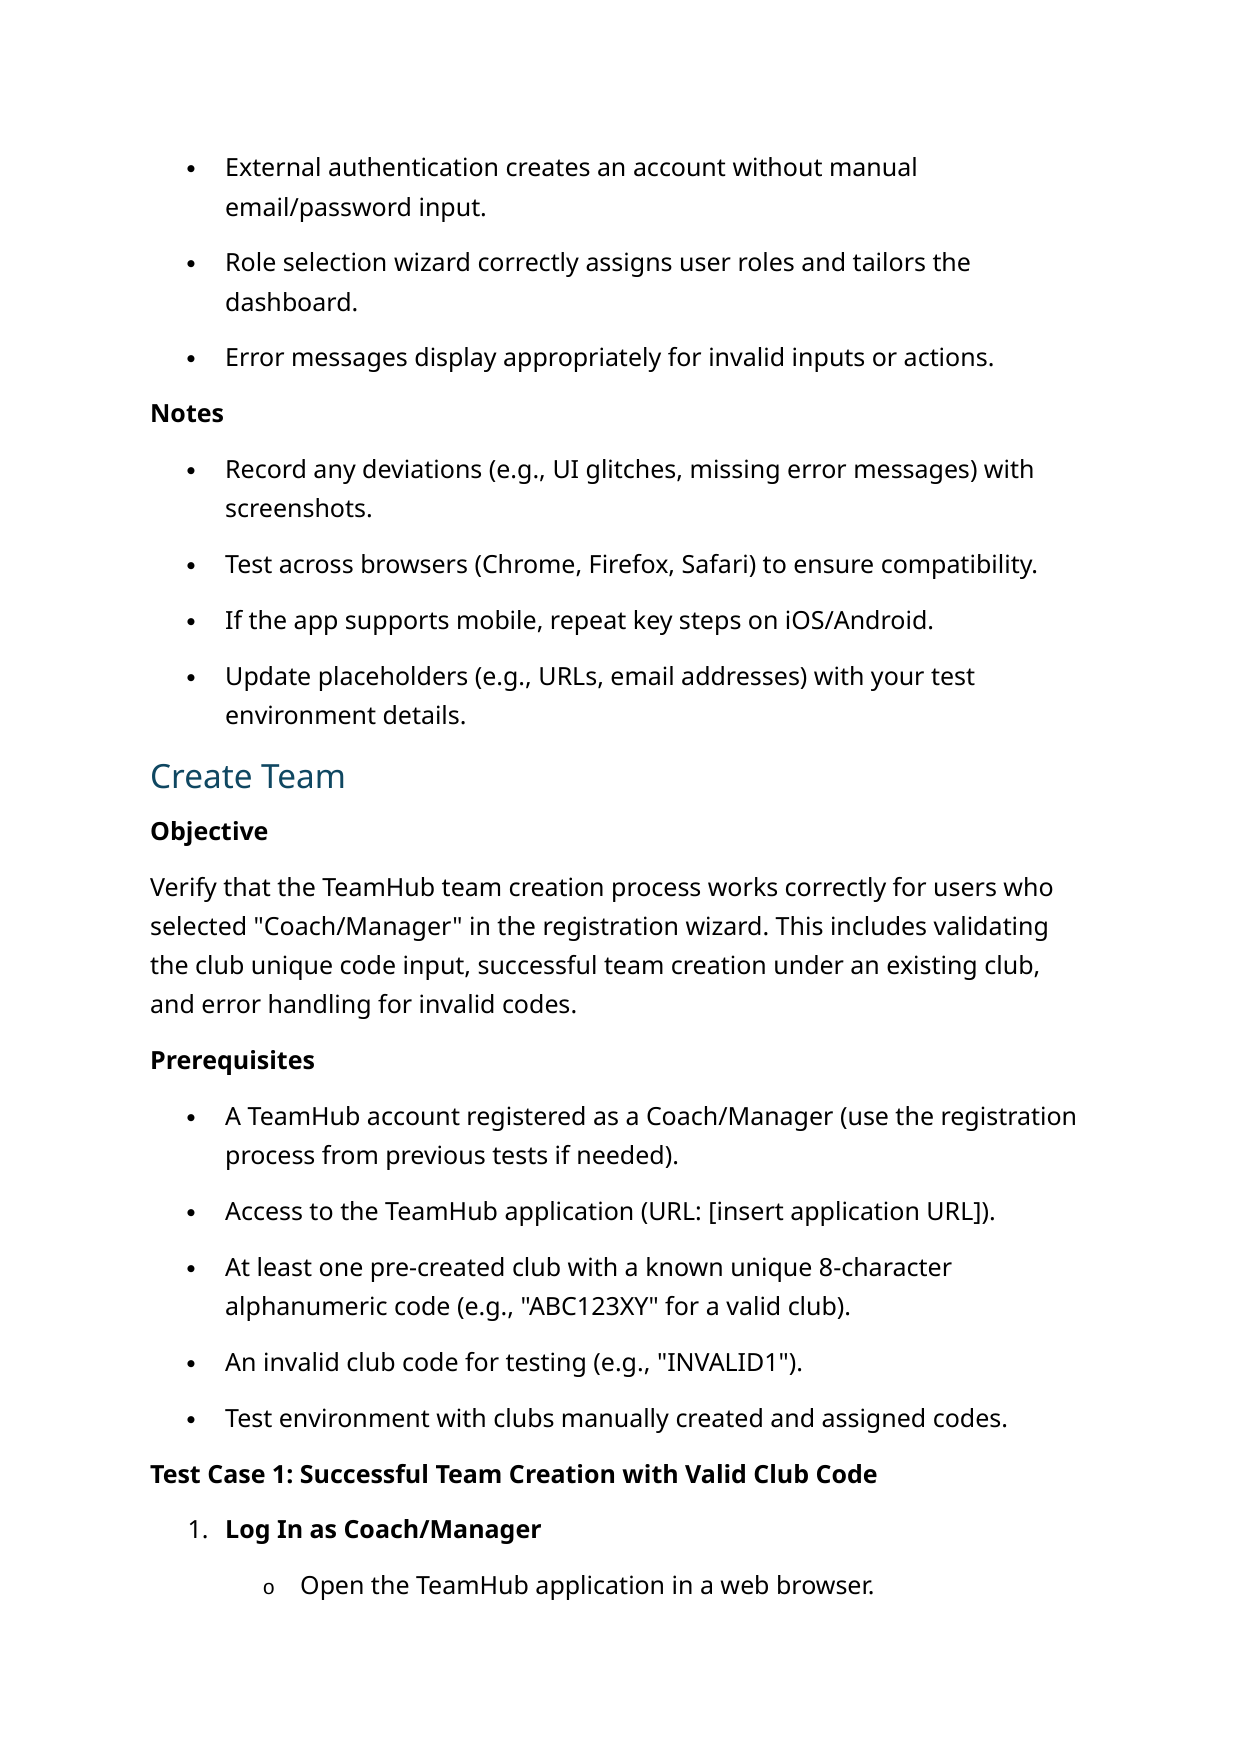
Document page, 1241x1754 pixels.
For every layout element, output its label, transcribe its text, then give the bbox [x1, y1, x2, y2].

list A TeamHub account registered as a Coach/Manager (use the registration process from previous tests if needed). [187, 1099, 1090, 1172]
text Prerequisites [150, 1043, 1090, 1077]
list Role selection wizard correctly assigns user roles and tailors the dashboard. [187, 245, 1090, 318]
text Notes [150, 396, 1090, 430]
subtitle Create Team [150, 753, 1090, 799]
list Test environment with clubs manually created and assigned codes. [187, 1401, 1090, 1434]
list Open the TeamHub application in a web browser. [262, 1568, 1090, 1602]
list If the app supports mobile, repeat key steps on iOS/Android. [187, 602, 1090, 637]
list Update placeholders (e.g., URLs, email addresses) with your test environment details. [187, 658, 1090, 732]
list External authentication creates an account without manual email/password input. [187, 150, 1090, 223]
text Verify that the TeamHub team creation process works correctly for users who selected "Coach/Manager" in the registration wizard. This includes validating the club unique code input, successful team creation under an existing club, and error handling for invalid codes. [150, 870, 1090, 1021]
list Test across browsers (Chrome, Firefox, Safari) to ensure compatibility. [187, 547, 1090, 581]
list Record any deviations (e.g., UI glitches, missing error messages) with screenshots. [187, 452, 1090, 525]
text Objective [150, 814, 1090, 848]
list At least one pre-created club with a known unique 8-character alphanumeric code (e.g., "ABC123XY" for a valid club). [187, 1250, 1090, 1323]
list Log In as Coach/Manager [187, 1512, 1090, 1546]
list An invalid club code for testing (e.g., "INVALID1"). [187, 1345, 1090, 1379]
text Test Case 1: Successful Team Creation with Valid Club Code [150, 1456, 1090, 1490]
list Error messages display appropriately for invalid inputs or actions. [187, 340, 1090, 374]
list Access to the TeamHub application (URL: [insert application URL]). [187, 1194, 1090, 1228]
